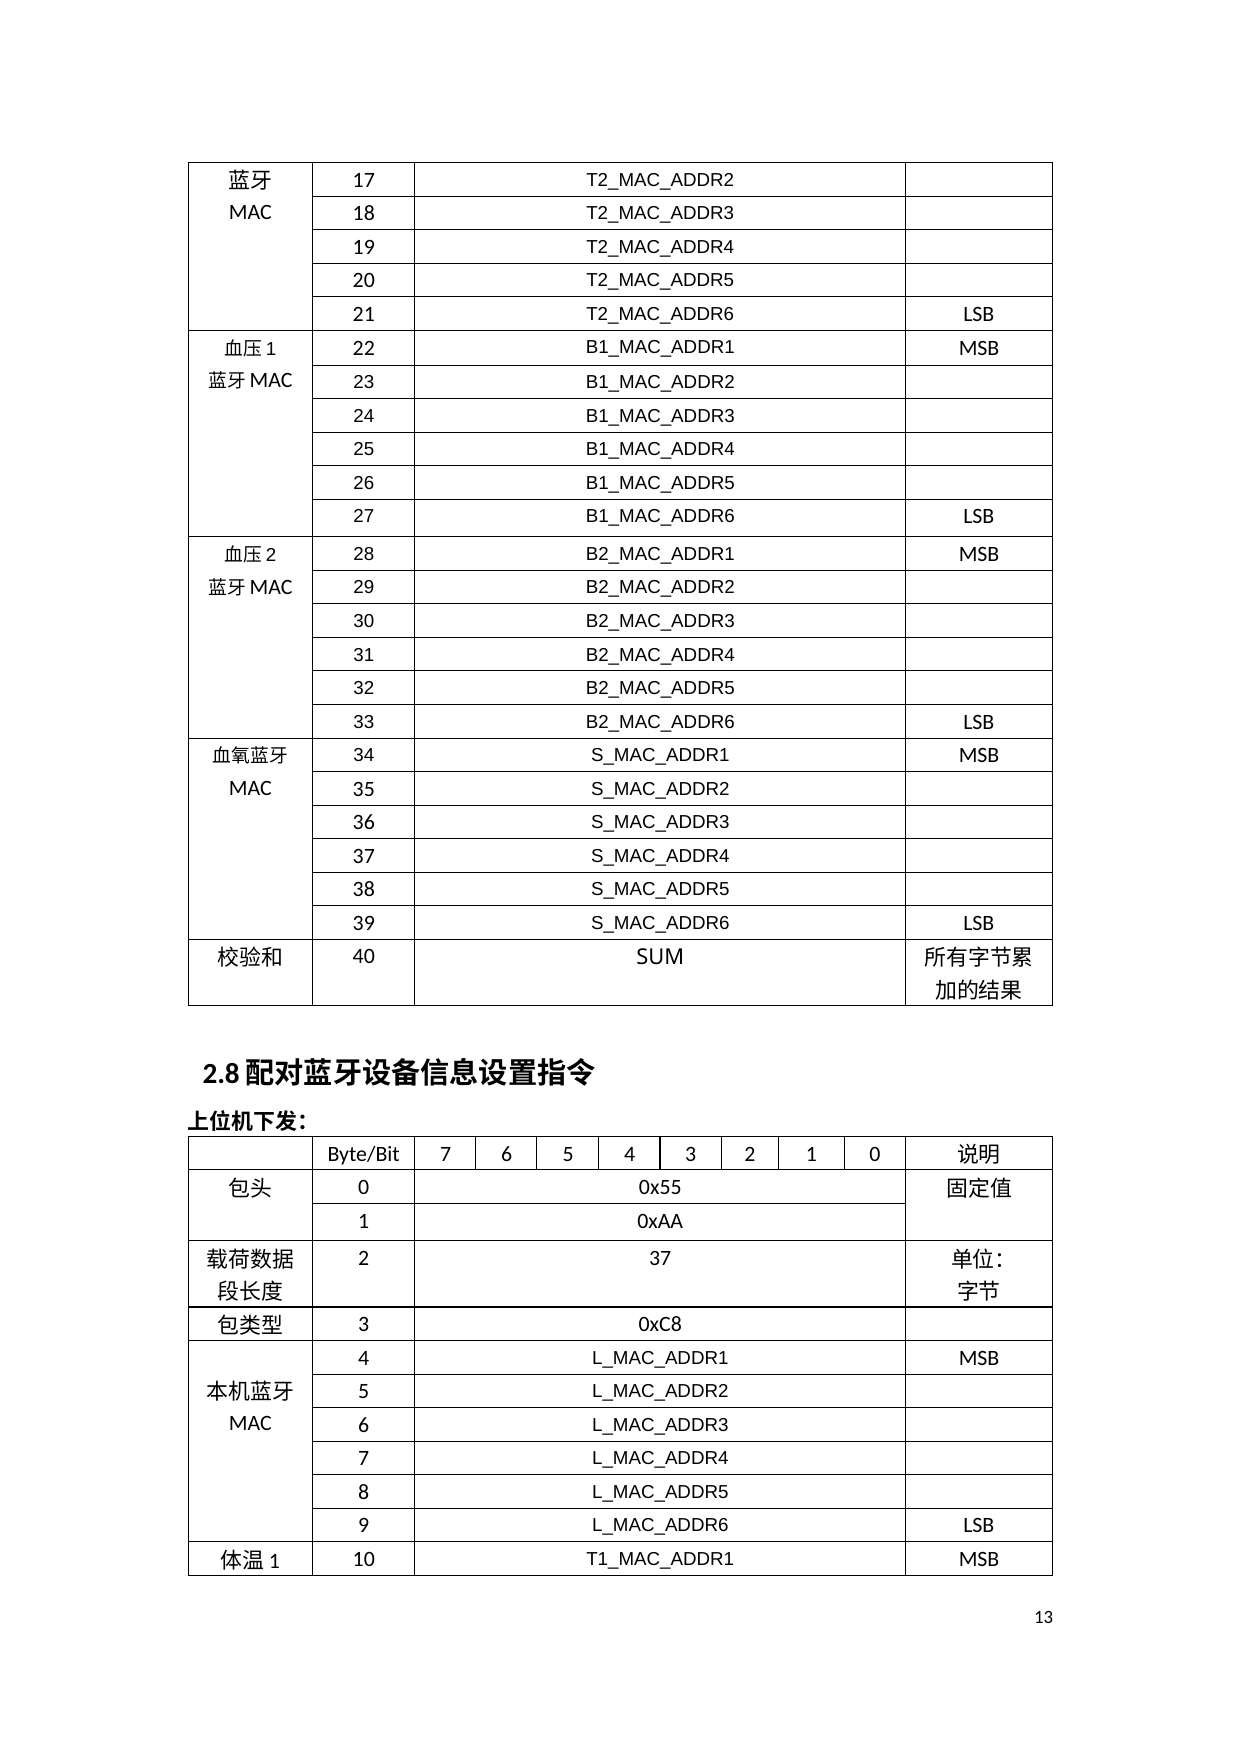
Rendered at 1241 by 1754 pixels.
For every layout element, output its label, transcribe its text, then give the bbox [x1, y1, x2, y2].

table_cell 载荷数据段长度 [189, 1241, 312, 1306]
table_cell L_MAC_ADDR1 [415, 1341, 905, 1373]
table_cell S_MAC_ADDR3 [415, 806, 905, 838]
table_cell B2_MAC_ADDR6 [415, 705, 905, 737]
table_cell 37 [415, 1241, 905, 1306]
table_cell [906, 604, 1052, 637]
table_cell MSB [906, 537, 1052, 570]
table_header 6 [476, 1137, 536, 1169]
table_cell [906, 1375, 1052, 1407]
table_cell 体温2 蓝牙 MAC [189, 163, 312, 330]
table_cell S_MAC_ADDR5 [415, 873, 905, 905]
table_cell MSB [906, 1542, 1052, 1575]
table_cell T2_MAC_ADDR6 [415, 297, 905, 330]
table_cell 0 [313, 1170, 414, 1203]
table_cell B1_MAC_ADDR2 [415, 366, 905, 398]
table_cell B1_MAC_ADDR5 [415, 466, 905, 499]
table_cell 单位： 字节 [906, 1241, 1052, 1306]
table_cell [906, 433, 1052, 465]
table_cell L_MAC_ADDR6 [415, 1509, 905, 1541]
table_header 0 [845, 1137, 905, 1169]
table_cell 34 [313, 739, 414, 771]
table_header 7 [415, 1137, 475, 1169]
table_cell 固定值 [906, 1170, 1052, 1240]
table_cell [906, 399, 1052, 432]
text 上位机下发： [187, 1103, 1053, 1136]
table_cell L_MAC_ADDR2 [415, 1375, 905, 1407]
table_cell [906, 366, 1052, 398]
table_cell B2_MAC_ADDR3 [415, 604, 905, 637]
table_cell S_MAC_ADDR4 [415, 839, 905, 872]
table_header [189, 1137, 312, 1169]
table_cell SUM [415, 940, 905, 1005]
table_cell [906, 638, 1052, 670]
table_cell 26 [313, 466, 414, 499]
table_cell [906, 1308, 1052, 1340]
table_cell [906, 264, 1052, 296]
table_cell 校验和 [189, 940, 312, 1005]
text 2.8配对蓝牙设备信息设置指令 [187, 1038, 1053, 1103]
table_cell 2 [313, 1241, 414, 1306]
table_header 1 [779, 1137, 844, 1169]
table_cell 0xAA [415, 1204, 905, 1240]
table_cell L_MAC_ADDR4 [415, 1442, 905, 1474]
table_cell S_MAC_ADDR2 [415, 772, 905, 804]
table_cell [906, 197, 1052, 229]
table_header 4 [599, 1137, 659, 1169]
table_cell [906, 671, 1052, 704]
table_cell 32 [313, 671, 414, 704]
table_cell 22 [313, 331, 414, 364]
table_cell [906, 230, 1052, 263]
table_cell [906, 466, 1052, 499]
table_cell 10 [313, 1542, 414, 1575]
table_cell [906, 1442, 1052, 1474]
table_cell B2_MAC_ADDR2 [415, 571, 905, 603]
table_cell 血氧蓝牙MAC [189, 739, 312, 939]
table_cell MSB [906, 331, 1052, 364]
table_cell 0xC8 [415, 1308, 905, 1340]
table_cell 24 [313, 399, 414, 432]
table_cell B1_MAC_ADDR1 [415, 331, 905, 364]
table_cell [906, 1475, 1052, 1508]
table_cell 19 [313, 230, 414, 263]
table_cell L_MAC_ADDR3 [415, 1408, 905, 1441]
table_cell S_MAC_ADDR1 [415, 739, 905, 771]
table_cell B2_MAC_ADDR1 [415, 537, 905, 570]
table_cell 包类型 [189, 1308, 312, 1340]
table_cell 1 [313, 1204, 414, 1240]
table_cell [906, 571, 1052, 603]
table_cell 38 [313, 873, 414, 905]
table_cell MSB [906, 739, 1052, 771]
table_cell 4 [313, 1341, 414, 1373]
table_cell 35 [313, 772, 414, 804]
table_cell 包头 [189, 1170, 312, 1240]
table_cell 18 [313, 197, 414, 229]
table_cell LSB [906, 500, 1052, 536]
table_cell B1_MAC_ADDR6 [415, 500, 905, 536]
table_cell T2_MAC_ADDR3 [415, 197, 905, 229]
table_cell T2_MAC_ADDR5 [415, 264, 905, 296]
table_header 5 [537, 1137, 598, 1169]
table_cell T2_MAC_ADDR2 [415, 163, 905, 196]
table_cell 28 [313, 537, 414, 570]
table_cell 27 [313, 500, 414, 536]
table_cell 7 [313, 1442, 414, 1474]
table_cell 0x55 [415, 1170, 905, 1203]
table_cell 本机蓝牙 MAC [189, 1341, 312, 1541]
table_header Byte/Bit [313, 1137, 414, 1169]
table_cell [906, 839, 1052, 872]
table_cell [906, 772, 1052, 804]
table_header 3 [661, 1137, 721, 1169]
table_cell 9 [313, 1509, 414, 1541]
table_cell 33 [313, 705, 414, 737]
table_cell B2_MAC_ADDR4 [415, 638, 905, 670]
table_cell 29 [313, 571, 414, 603]
table_cell 30 [313, 604, 414, 637]
table_cell 37 [313, 839, 414, 872]
table_cell MSB [906, 1341, 1052, 1373]
table_cell L_MAC_ADDR5 [415, 1475, 905, 1508]
table_cell 8 [313, 1475, 414, 1508]
table_cell 39 [313, 906, 414, 939]
table_cell 5 [313, 1375, 414, 1407]
table_cell 36 [313, 806, 414, 838]
table_cell 3 [313, 1308, 414, 1340]
table_cell 31 [313, 638, 414, 670]
table_cell [906, 163, 1052, 196]
table_cell B1_MAC_ADDR4 [415, 433, 905, 465]
table_cell 25 [313, 433, 414, 465]
table_cell 20 [313, 264, 414, 296]
table_cell 血压2 蓝牙MAC [189, 537, 312, 737]
table_cell LSB [906, 1509, 1052, 1541]
table_cell 40 [313, 940, 414, 1005]
table_cell 21 [313, 297, 414, 330]
table_header 说明 [906, 1137, 1052, 1169]
table_cell 6 [313, 1408, 414, 1441]
table_cell T2_MAC_ADDR4 [415, 230, 905, 263]
table_cell [906, 873, 1052, 905]
table_cell LSB [906, 297, 1052, 330]
table_header 2 [722, 1137, 778, 1169]
table_cell 血压1 蓝牙MAC [189, 331, 312, 536]
table_cell S_MAC_ADDR6 [415, 906, 905, 939]
table_cell T1_MAC_ADDR1 [415, 1542, 905, 1575]
table_cell [906, 806, 1052, 838]
table_cell B2_MAC_ADDR5 [415, 671, 905, 704]
table_cell LSB [906, 906, 1052, 939]
table_cell 17 [313, 163, 414, 196]
table_cell LSB [906, 705, 1052, 737]
table_cell B1_MAC_ADDR3 [415, 399, 905, 432]
table_cell [906, 1408, 1052, 1441]
table_cell 23 [313, 366, 414, 398]
table_cell 所有字节累加的结果 [906, 940, 1052, 1005]
table_cell 体温1 蓝牙 MAC [189, 1542, 312, 1575]
